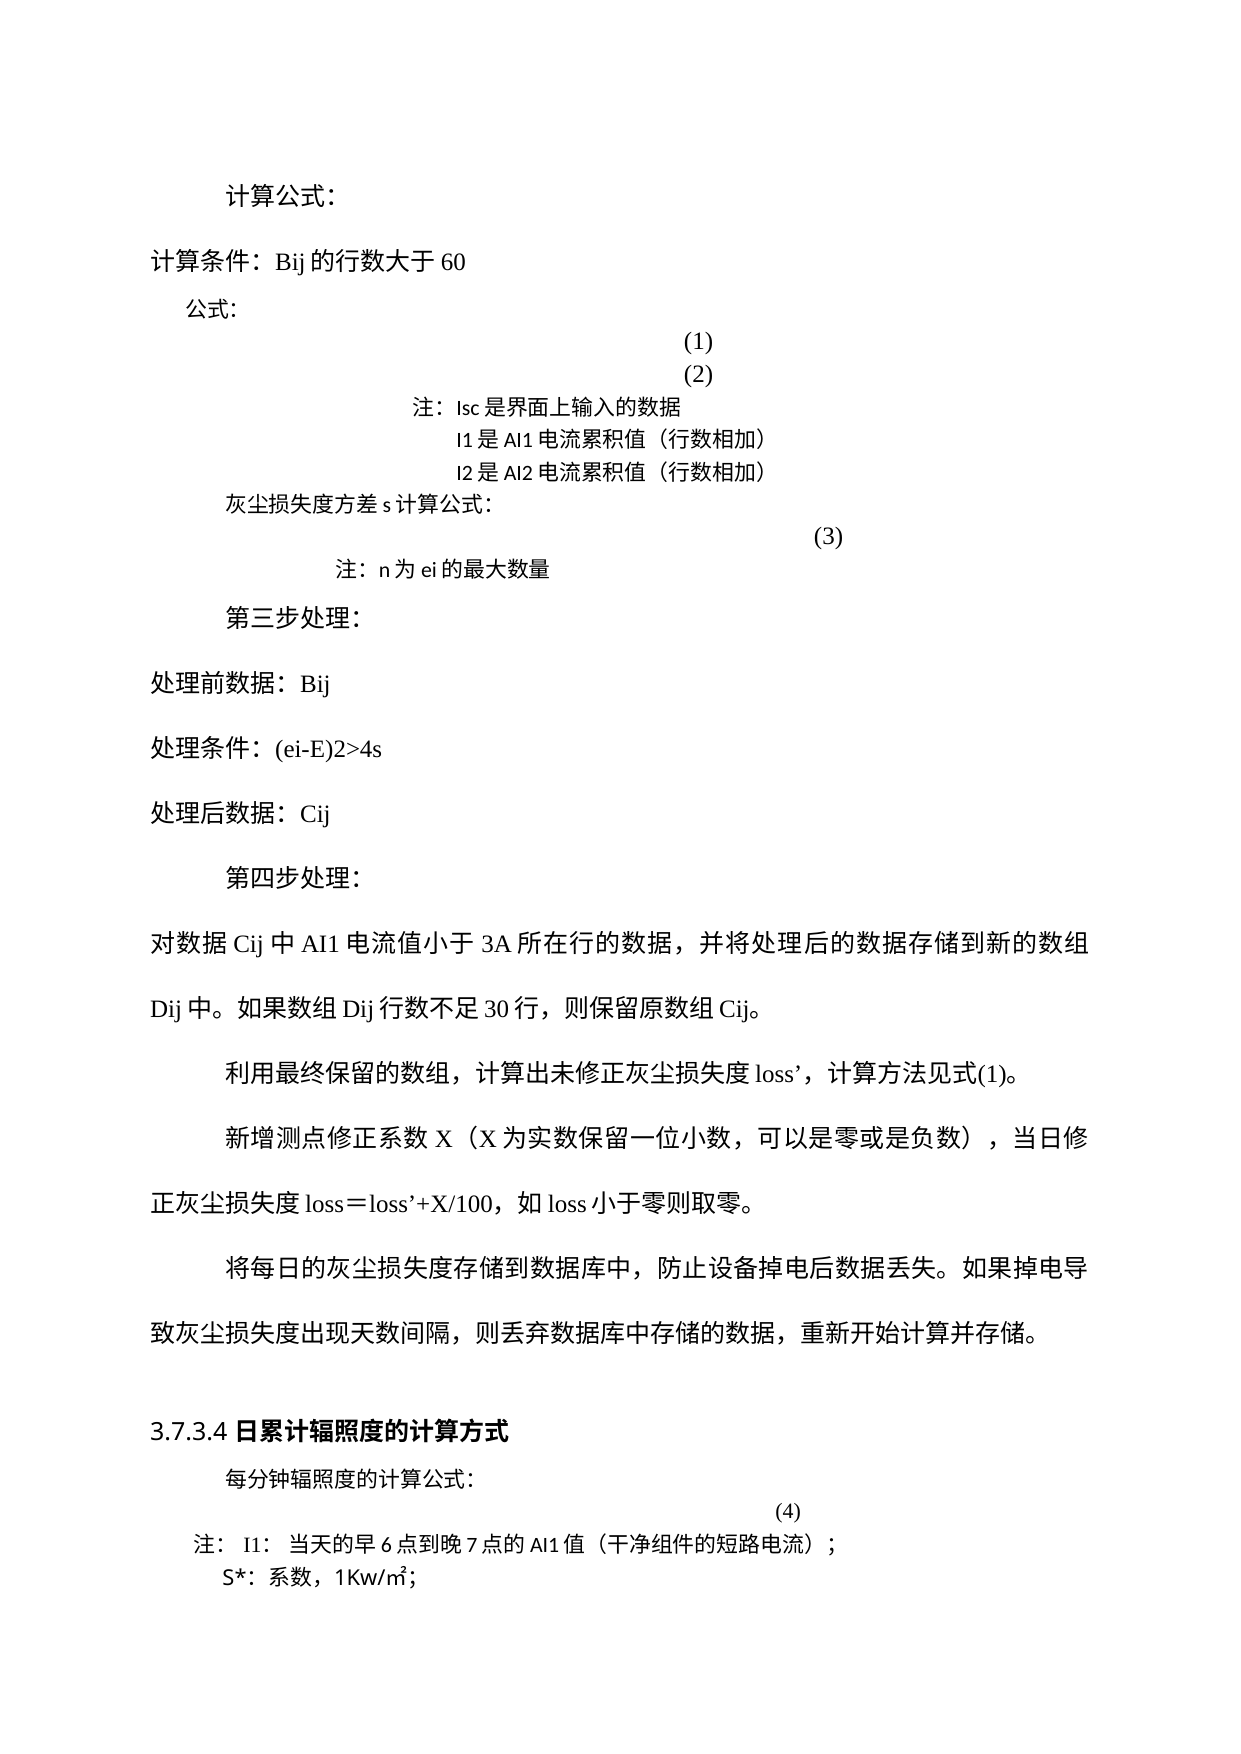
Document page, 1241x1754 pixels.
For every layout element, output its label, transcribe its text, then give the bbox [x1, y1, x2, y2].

list 灰尘损失度方差s计算公式： [150, 487, 1090, 519]
list 新增测点修正系数X（X为实数保留一位小数，可以是零或是负数），当日修正灰尘损失度loss＝loss’+X/100，如loss小于零则取零。 [150, 1104, 1090, 1234]
list 利用最终保留的数组，计算出未修正灰尘损失度loss’，计算方法见式(1)。 [150, 1039, 1090, 1104]
list 第四步处理： [150, 844, 1090, 909]
text 处理前数据：Bij [150, 649, 1090, 714]
text I2是AI2电流累积值（行数相加） [150, 454, 1090, 487]
text 对数据Cij中AI1电流值小于3A所在行的数据，并将处理后的数据存储到新的数组Dij中。如果数组Dij行数不足30行，则保留原数组Cij。 [150, 909, 1090, 1039]
text 注：n为ei的最大数量 [150, 552, 1090, 584]
text 计算条件：Bij的行数大于60 [150, 227, 1090, 292]
list 将每日的灰尘损失度存储到数据库中，防止设备掉电后数据丢失。如果掉电导致灰尘损失度出现天数间隔，则丢弃数据库中存储的数据，重新开始计算并存储。 [150, 1234, 1090, 1364]
text 3.7.3.4 日累计辐照度的计算方式 [150, 1397, 1090, 1462]
text 处理条件：(ei-E)2>4s [150, 714, 1090, 779]
text 注：Isc是界面上输入的数据 [150, 389, 1090, 422]
text 公式： [150, 292, 1090, 324]
text S*：系数，1Kw/㎡； [150, 1559, 1090, 1592]
list 每分钟辐照度的计算公式： [150, 1462, 1090, 1494]
text (1) [150, 324, 1090, 357]
list 计算公式： [150, 162, 1090, 227]
text (4) [150, 1494, 1090, 1527]
text I1是AI1电流累积值（行数相加） [150, 422, 1090, 454]
list 第三步处理： [150, 584, 1090, 649]
text 处理后数据：Cij [150, 779, 1090, 844]
text 注： I1： 当天的早6点到晚7点的AI1值（干净组件的短路电流）； [150, 1527, 1090, 1559]
text (3) [150, 519, 1090, 552]
text (2) [150, 357, 1090, 389]
